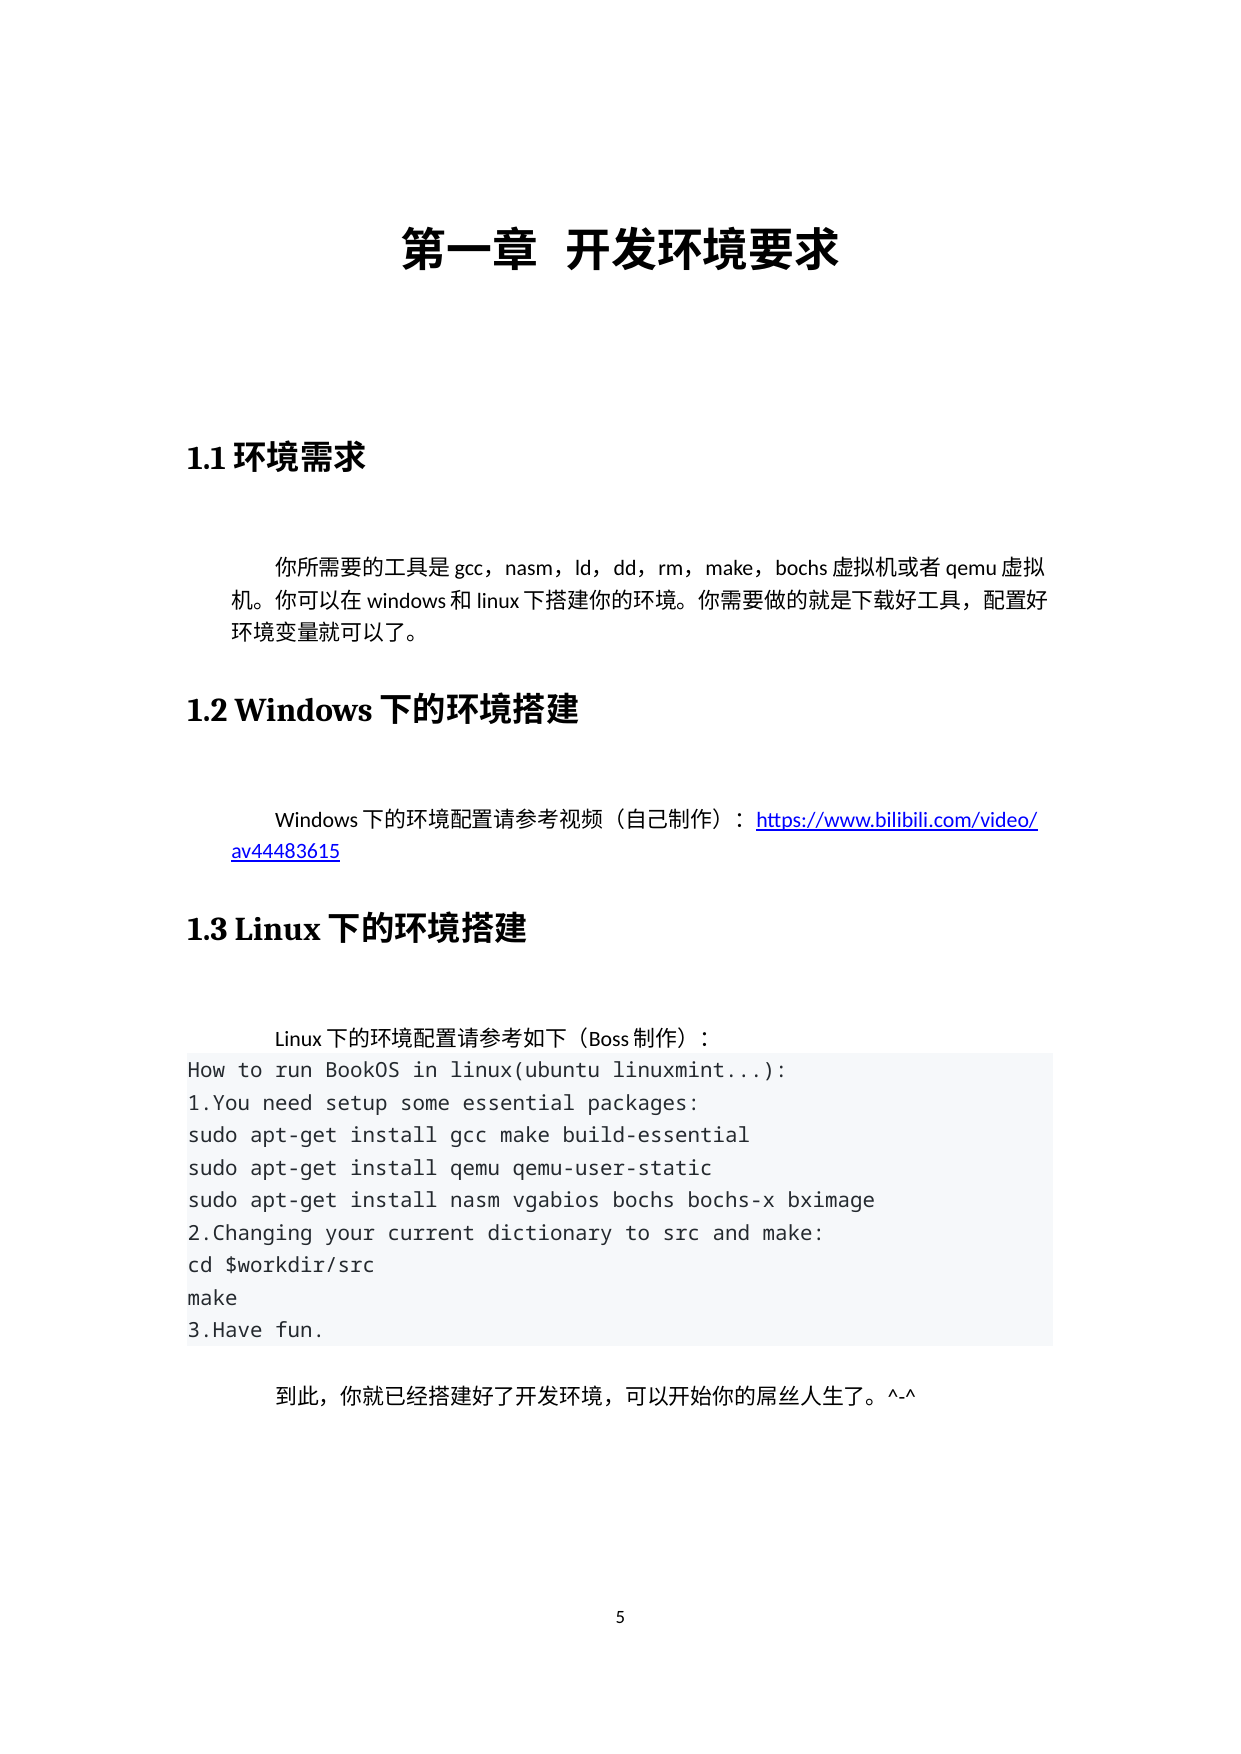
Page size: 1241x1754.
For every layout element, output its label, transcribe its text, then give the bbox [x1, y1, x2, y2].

text Windows下的环境配置请参考视频（自己制作）：https://www.bilibili.com/video/av44483615 [231, 802, 1053, 867]
text 1.You need setup some essential packages: [187, 1086, 1053, 1118]
subtitle 1.2 Windows下的环境搭建 [187, 674, 1053, 739]
text 2.Changing your current dictionary to src and make: [187, 1216, 1053, 1248]
text 你所需要的工具是gcc，nasm，ld，dd，rm，make，bochs虚拟机或者qemu虚拟机。你可以在windows和linux下搭建你的环境。你需要做的就是下载好工具，配置好环境变量就可以了。 [231, 550, 1053, 647]
text Linux下的环境配置请参考如下（Boss制作）： [231, 1021, 1053, 1053]
subtitle 1.3 Linux下的环境搭建 [187, 894, 1053, 959]
text sudo apt-get install qemu qemu-user-static [187, 1151, 1053, 1183]
text cd $workdir/src [187, 1248, 1053, 1281]
subtitle 1.1 环境需求 [187, 423, 1053, 488]
subtitle 开发环境要求 [187, 197, 1053, 295]
text make [187, 1281, 1053, 1313]
text 3.Have fun. [187, 1313, 1053, 1346]
text How to run BookOS in linux(ubuntu linuxmint...): [187, 1053, 1053, 1086]
text 到此，你就已经搭建好了开发环境，可以开始你的屌丝人生了。^-^ [231, 1378, 1053, 1411]
text sudo apt-get install gcc make build-essential [187, 1118, 1053, 1151]
text sudo apt-get install nasm vgabios bochs bochs-x bximage [187, 1183, 1053, 1216]
